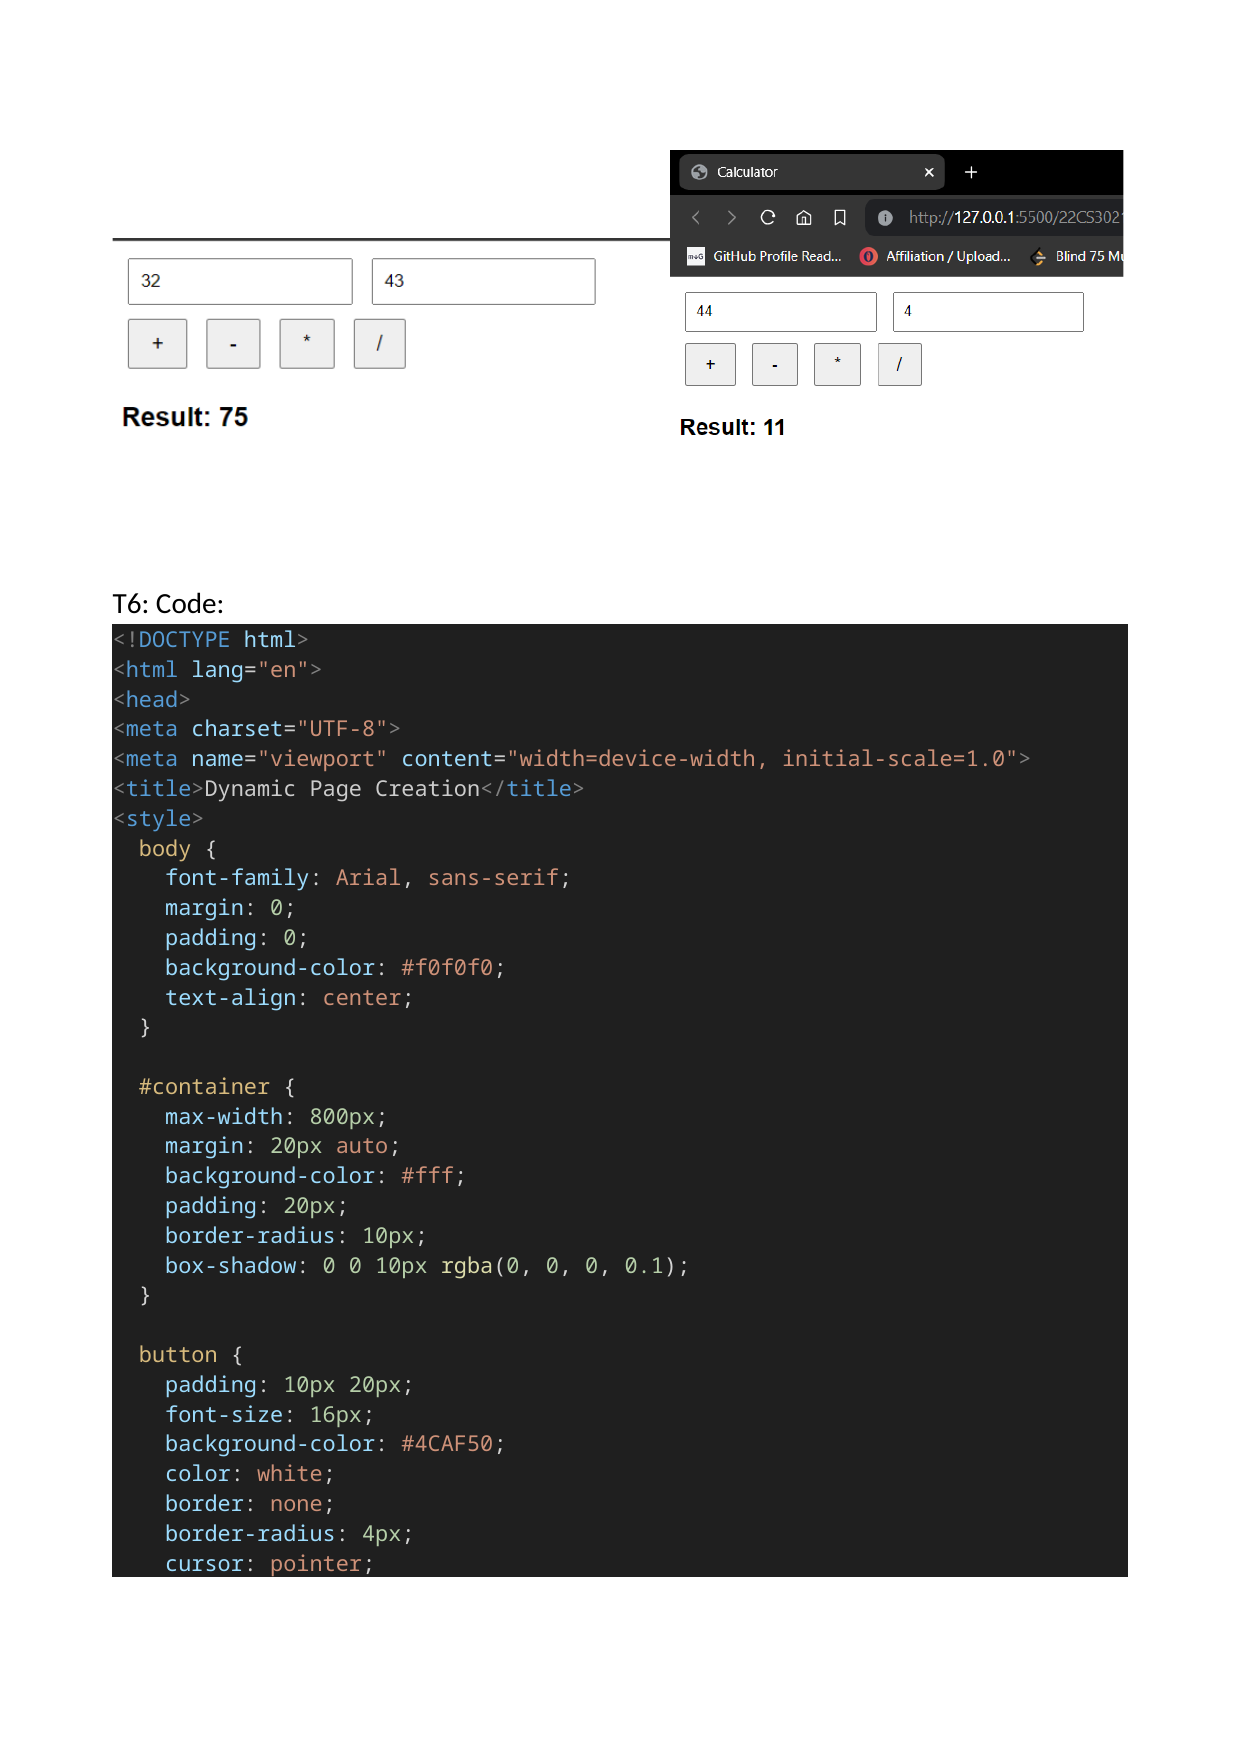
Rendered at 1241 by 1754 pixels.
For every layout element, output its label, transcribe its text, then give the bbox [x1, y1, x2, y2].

text <html lang="en"> [112, 654, 1128, 684]
text <title>Dynamic Page Creation</title> [112, 773, 1128, 803]
text background-color: #f0f0f0; [112, 952, 1128, 982]
text padding: 10px 20px; [112, 1369, 1128, 1399]
text body { [112, 833, 1128, 862]
text background-color: #4CAF50; [112, 1428, 1128, 1458]
text padding: 0; [112, 922, 1128, 952]
text <style> [112, 803, 1128, 833]
text background-color: #fff; [112, 1160, 1128, 1190]
text button { [112, 1339, 1128, 1369]
text cursor: pointer; [112, 1548, 1128, 1577]
text <meta charset="UTF-8"> [112, 713, 1128, 743]
text box-shadow: 0 0 10px rgba(0, 0, 0, 0.1); [112, 1250, 1128, 1279]
text font-family: Arial, sans-serif; [112, 862, 1128, 892]
text <meta name="viewport" content="width=device-width, initial-scale=1.0"> [112, 743, 1128, 773]
text text-align: center; [112, 982, 1128, 1011]
text } [112, 1011, 1128, 1041]
text padding: 20px; [112, 1190, 1128, 1220]
text font-size: 16px; [112, 1399, 1128, 1428]
text color: white; [112, 1458, 1128, 1488]
text #container { [112, 1071, 1128, 1101]
text margin: 0; [112, 892, 1128, 922]
text T6: Code: [112, 586, 1128, 621]
picture [112, 150, 1124, 507]
text border-radius: 4px; [112, 1518, 1128, 1548]
text <head> [112, 684, 1128, 713]
text border-radius: 10px; [112, 1220, 1128, 1250]
text <!DOCTYPE html> [112, 624, 1128, 654]
text } [112, 1279, 1128, 1309]
text max-width: 800px; [112, 1101, 1128, 1131]
text border: none; [112, 1488, 1128, 1518]
text margin: 20px auto; [112, 1131, 1128, 1160]
